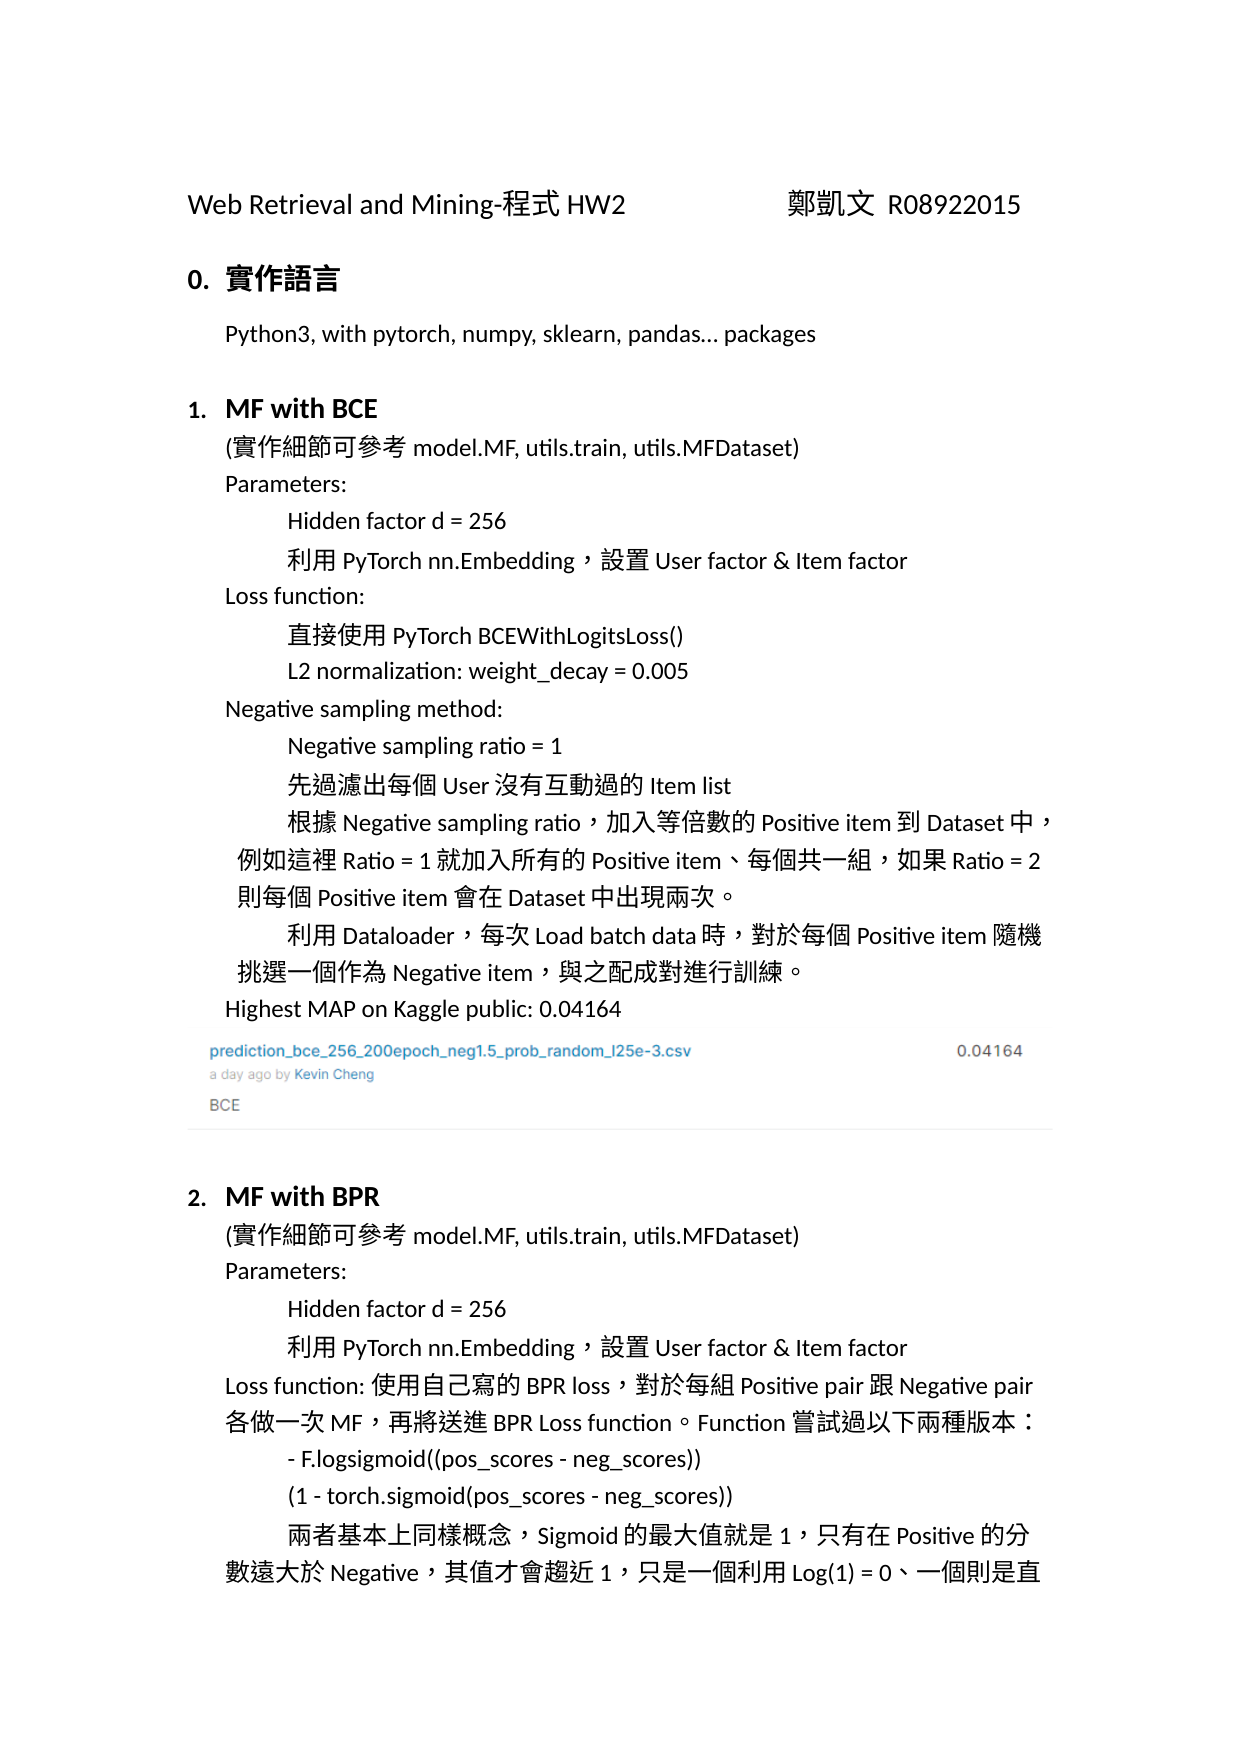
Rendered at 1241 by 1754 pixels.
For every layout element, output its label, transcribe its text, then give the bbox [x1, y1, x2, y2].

list L2 normalization: weight_decay = 0.005 [237, 652, 1053, 689]
list MF with BPR [187, 1177, 1053, 1214]
list Loss function: [225, 577, 1053, 614]
list Parameters: [225, 464, 1053, 502]
list 實作語言 [187, 239, 1053, 314]
list 先過濾出每個User沒有互動過的Item list [275, 764, 1053, 802]
text Web Retrieval and Mining-程式HW2 鄭凱文 R08922015 [187, 164, 1053, 239]
list Negative sampling ratio = 1 [225, 727, 1053, 764]
list 利用PyTorch nn.Embedding，設置User factor & Item factor [225, 539, 1053, 577]
list Negative sampling method: [225, 689, 1053, 727]
text Loss function: 使用自己寫的BPR loss，對於每組Positive pair跟Negative pair各做一次MF，再將送進BPR Loss function。Function嘗試過以下兩種版本： [225, 1364, 1053, 1439]
text Highest MAP on Kaggle public: 0.04164 [187, 989, 1053, 1027]
list (實作細節可參考model.MF, utils.train, utils.MFDataset) [225, 427, 1053, 464]
list Hidden factor d = 256 [225, 1289, 1053, 1327]
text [225, 1514, 1053, 1589]
text Parameters: [225, 1252, 1053, 1289]
list MF with BCE [187, 389, 1053, 427]
list (實作細節可參考model.MF, utils.train, utils.MFDataset) [225, 1214, 1053, 1252]
text 利用Dataloader，每次Load batch data時，對於每個Positive item隨機挑選一個作為Negative item，與之配成對進行訓練。 [237, 914, 1053, 989]
text 利用PyTorch nn.Embedding，設置User factor & Item factor [225, 1327, 1053, 1364]
list 直接使用PyTorch BCEWithLogitsLoss() [237, 614, 1053, 652]
text 根據Negative sampling ratio，加入等倍數的Positive item到Dataset中，例如這裡Ratio = 1就加入所有的Positive item、每個共一組，如果Ratio = 2則每個Positive item會在Dataset中出現兩次。 [237, 802, 1053, 914]
text - F.logsigmoid((pos_scores - neg_scores)) [225, 1439, 1053, 1477]
text (1 - torch.sigmoid(pos_scores - neg_scores)) [225, 1477, 1053, 1514]
picture [187, 1027, 1053, 1131]
list Python3, with pytorch, numpy, sklearn, pandas… packages [225, 314, 1053, 352]
list Hidden factor d = 256 [225, 502, 1053, 539]
